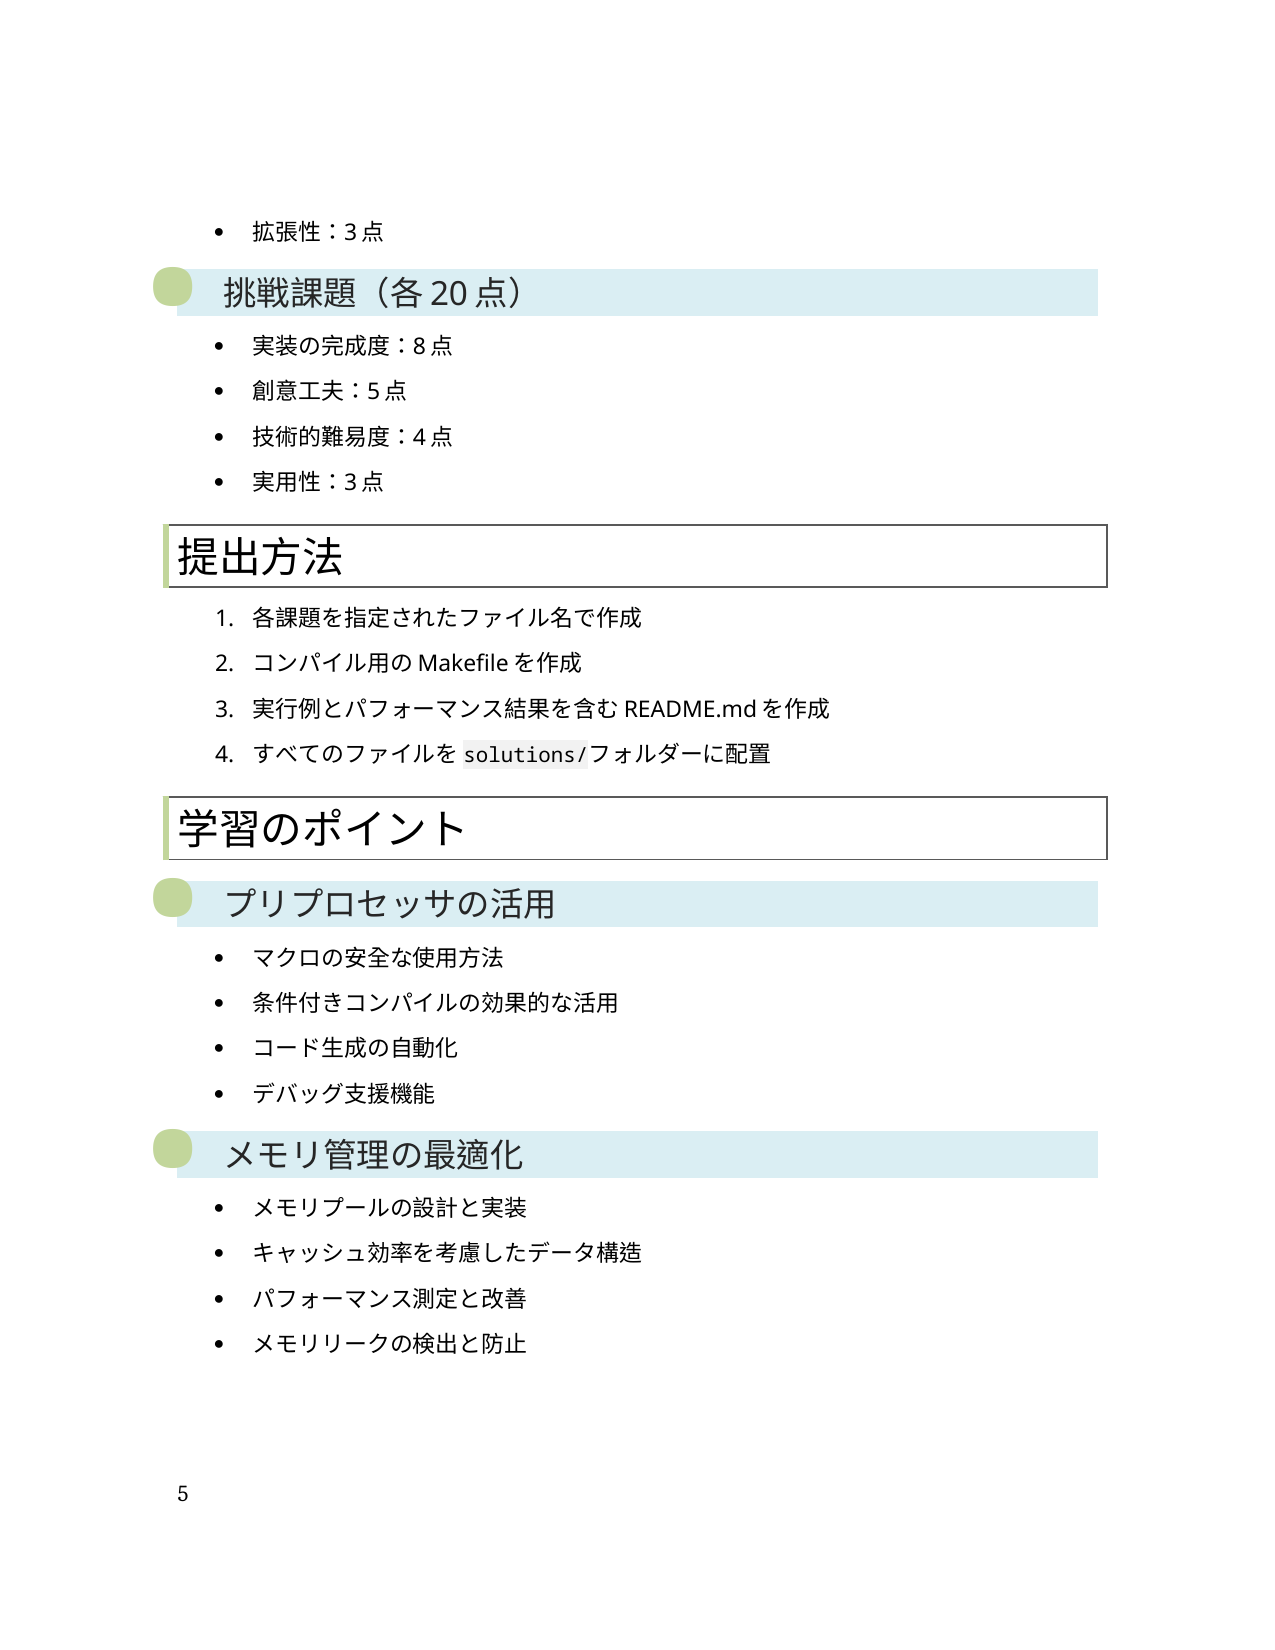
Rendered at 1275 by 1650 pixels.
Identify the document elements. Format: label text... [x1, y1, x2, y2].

list コード生成の自動化 [215, 1023, 1098, 1065]
list 技術的難易度：4点 [215, 412, 1098, 453]
list 拡張性：3点 [215, 207, 1098, 248]
list 実行例とパフォーマンス結果を含むREADME.mdを作成 [215, 684, 1098, 726]
list コンパイル用のMakefileを作成 [215, 638, 1098, 680]
subtitle メモリ管理の最適化 [177, 1131, 1098, 1178]
list デバッグ支援機能 [215, 1069, 1098, 1111]
list すべてのファイルをsolutions/フォルダーに配置 [215, 729, 1098, 771]
list マクロの安全な使用方法 [215, 933, 1098, 974]
list 創意工夫：5点 [215, 366, 1098, 408]
subtitle 学習のポイント [169, 798, 1106, 859]
list メモリプールの設計と実装 [215, 1183, 1098, 1225]
list 実用性：3点 [215, 457, 1098, 499]
list メモリリークの検出と防止 [215, 1319, 1098, 1361]
list 各課題を指定されたファイル名で作成 [215, 593, 1098, 635]
subtitle プリプロセッサの活用 [177, 881, 1098, 927]
list キャッシュ効率を考慮したデータ構造 [215, 1228, 1098, 1270]
list 実装の完成度：8点 [215, 321, 1098, 363]
subtitle 提出方法 [169, 526, 1106, 586]
list 条件付きコンパイルの効果的な活用 [215, 978, 1098, 1020]
subtitle 挑戦課題（各20点） [177, 269, 1098, 316]
list パフォーマンス測定と改善 [215, 1274, 1098, 1316]
